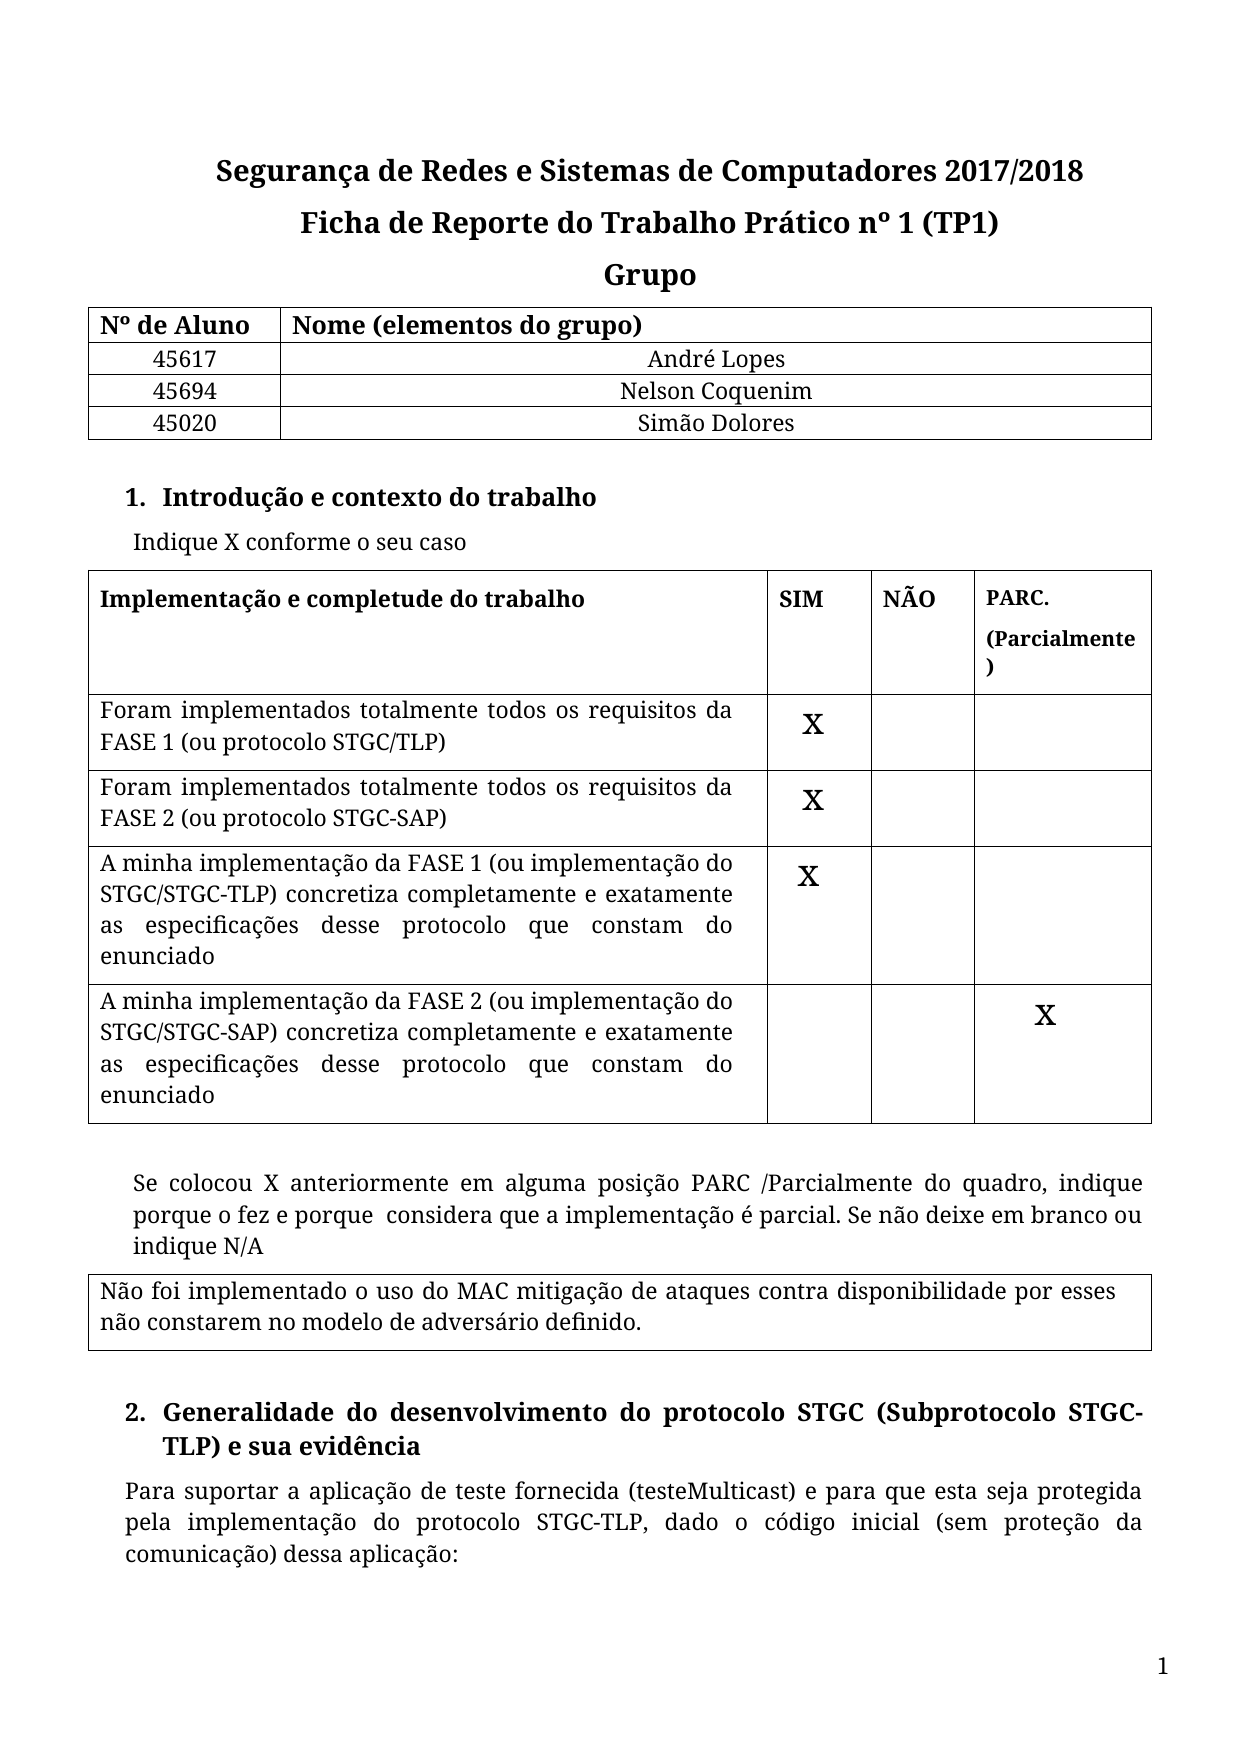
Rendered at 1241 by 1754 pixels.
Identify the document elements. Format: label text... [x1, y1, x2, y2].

text Ficha de Reporte do Trabalho Prático nº 1 (TP1) [133, 202, 1167, 242]
table_cell [872, 985, 974, 1123]
table_cell Simão Dolores [281, 407, 1151, 438]
table_cell 45617 [89, 343, 280, 374]
table_cell [768, 985, 871, 1123]
table_cell Foram implementados totalmente todos os requisitos da FASE 1 (ou protocolo STGC/TLP) [89, 695, 767, 769]
table_cell A minha implementação da FASE 2 (ou implementação do STGC/STGC-SAP) concretiza completamente e exatamente as especificações desse protocolo que constam do enunciado [89, 985, 767, 1123]
table_header Implementação e completude do trabalho [89, 571, 767, 693]
text Se colocou X anteriormente em alguma posição PARC /Parcialmente do quadro, indique porque o fez e porque considera que a implementação é parcial. Se não deixe em branco ou indique N/A [133, 1167, 1144, 1261]
table_cell x [975, 985, 1151, 1123]
table_header Nome (elementos do grupo) [281, 308, 1151, 342]
table_cell [975, 847, 1151, 984]
table_cell [872, 771, 974, 846]
table_cell x [768, 847, 871, 984]
table_cell 45020 [89, 407, 280, 438]
table_header SIM [768, 571, 871, 693]
text Segurança de Redes e Sistemas de Computadores 2017/2018 [133, 150, 1167, 190]
table_header Nº de Aluno [89, 308, 280, 342]
table_cell André Lopes [281, 343, 1151, 374]
text Indique X conforme o seu caso [133, 526, 1144, 557]
table_header Não foi implementado o uso do MAC mitigação de ataques contra disponibilidade por esses não constarem no modelo de adversário definido. [89, 1275, 1151, 1350]
table_cell Nelson Coquenim [281, 375, 1151, 406]
table_cell [975, 771, 1151, 846]
list Introdução e contexto do trabalho [125, 479, 1144, 513]
table_header NÃO [872, 571, 974, 693]
table_cell x [768, 771, 871, 846]
table_header PARC. (Parcialmente) [975, 571, 1151, 693]
text Para suportar a aplicação de teste fornecida (testeMulticast) e para que esta seja protegida pela implementação do protocolo STGC-TLP, dado o código inicial (sem proteção da comunicação) dessa aplicação: [125, 1475, 1144, 1569]
table_cell [872, 847, 974, 984]
table_cell [975, 695, 1151, 769]
list Generalidade do desenvolvimento do protocolo STGC (Subprotocolo STGC-TLP) e sua evidência [125, 1394, 1144, 1463]
table_cell Foram implementados totalmente todos os requisitos da FASE 2 (ou protocolo STGC-SAP) [89, 771, 767, 846]
table_cell A minha implementação da FASE 1 (ou implementação do STGC/STGC-TLP) concretiza completamente e exatamente as especificações desse protocolo que constam do enunciado [89, 847, 767, 984]
text Grupo [133, 254, 1167, 294]
table_cell [872, 695, 974, 769]
table_cell 45694 [89, 375, 280, 406]
table_cell x [768, 695, 871, 769]
